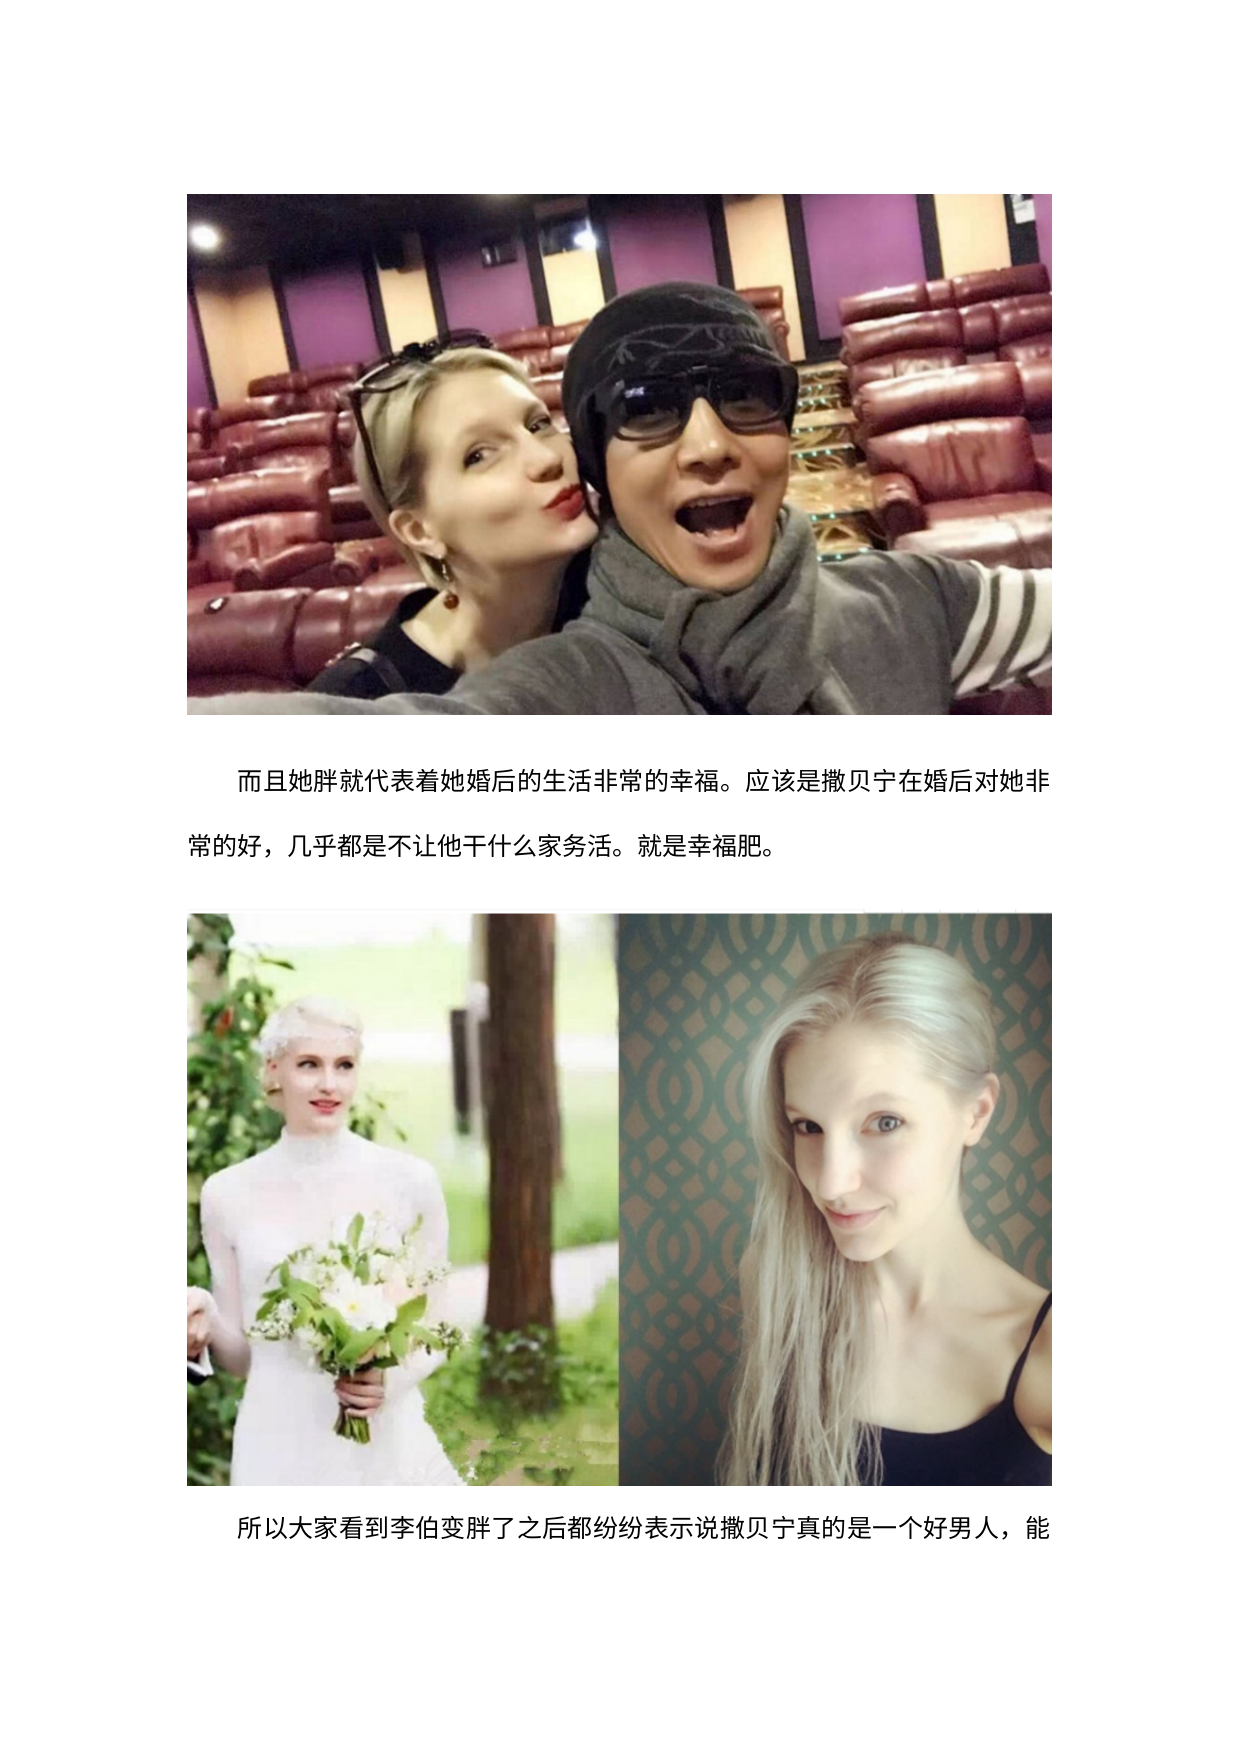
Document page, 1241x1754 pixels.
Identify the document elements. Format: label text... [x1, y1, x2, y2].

picture [187, 194, 1052, 715]
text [187, 1494, 1053, 1559]
text 而且她胖就代表着她婚后的生活非常的幸福。应该是撒贝宁在婚后对她非常的好，几乎都是不让他干什么家务活。就是幸福肥。 [187, 747, 1053, 877]
picture [187, 909, 1052, 1486]
